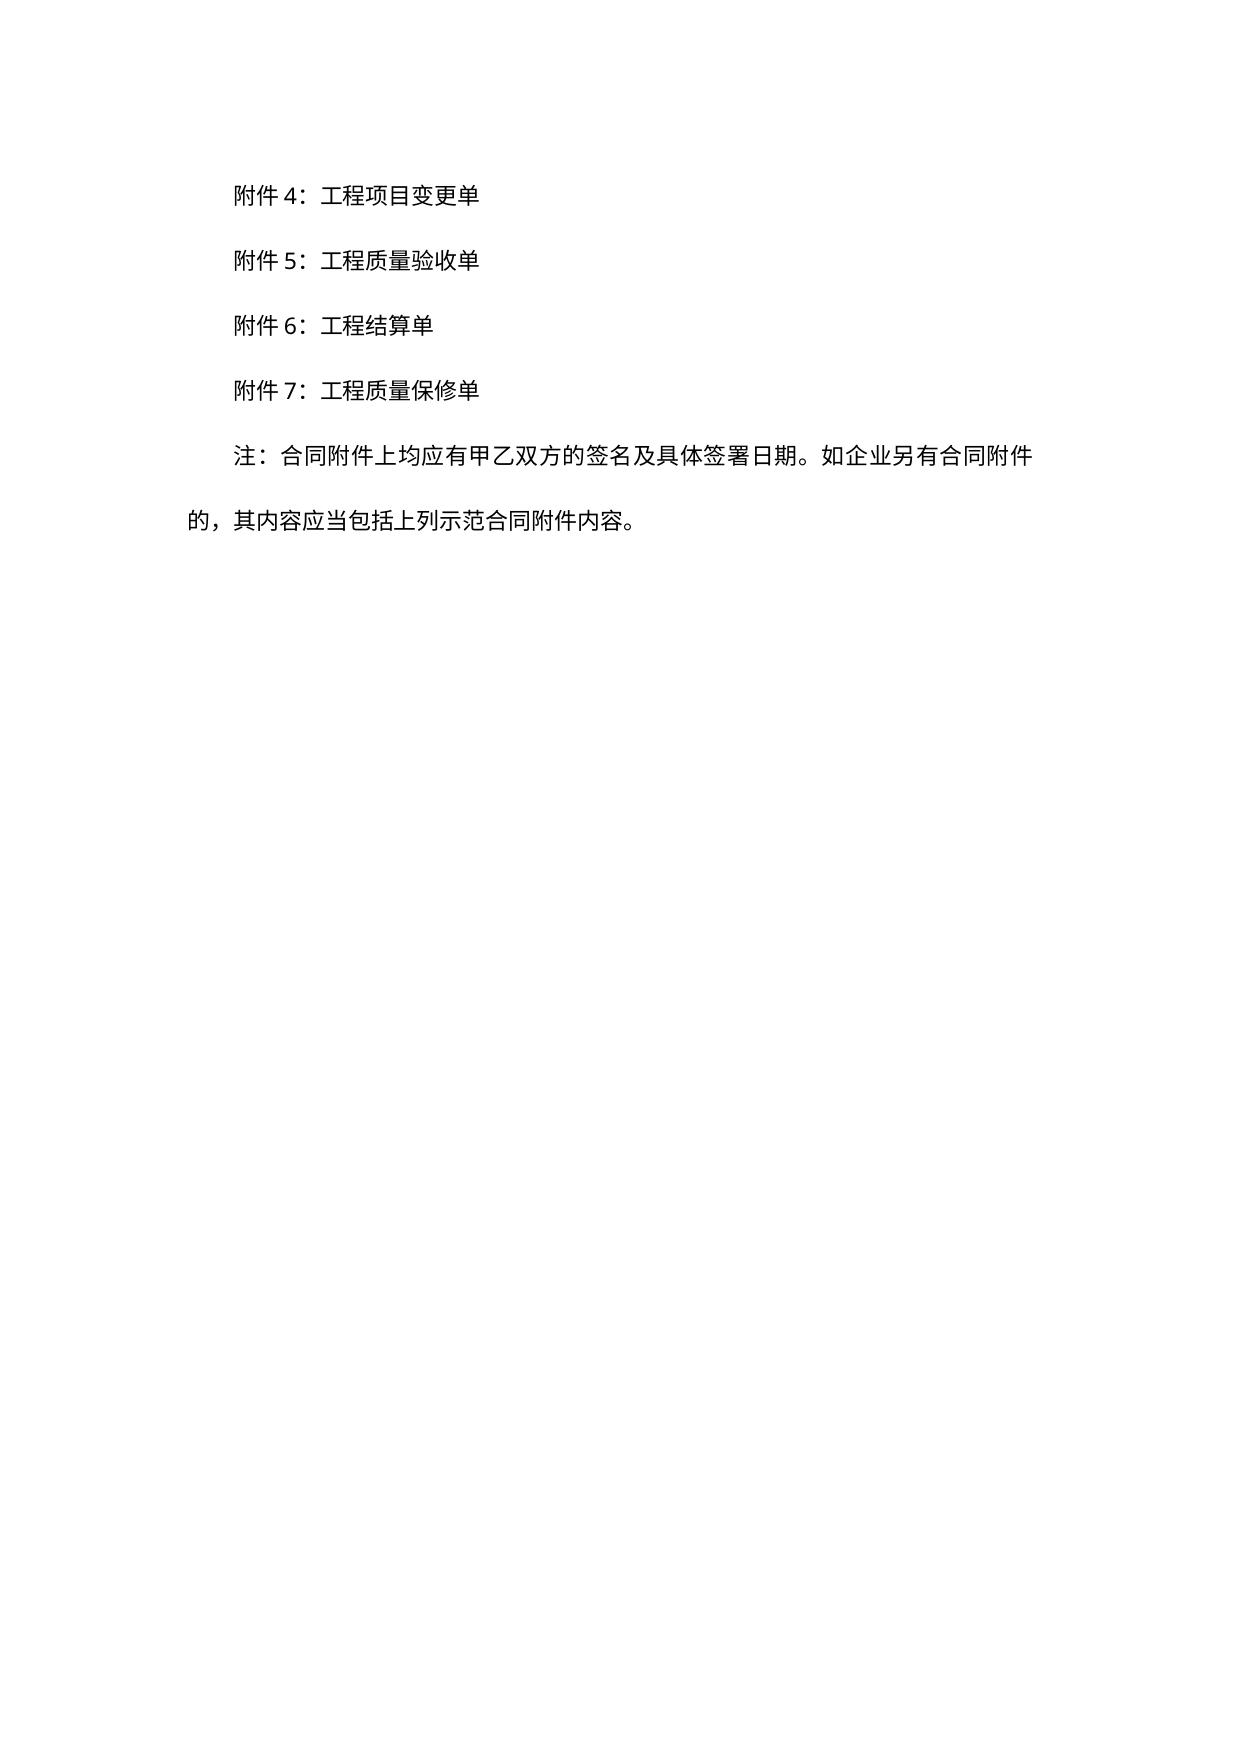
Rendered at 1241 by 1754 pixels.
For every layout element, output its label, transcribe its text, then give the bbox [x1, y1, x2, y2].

text 附件6：工程结算单 [187, 292, 924, 357]
text 注：合同附件上均应有甲乙双方的签名及具体签署日期。如企业另有合同附件的，其内容应当包括上列示范合同附件内容。 [187, 422, 1033, 552]
text 附件7：工程质量保修单 [187, 357, 924, 422]
text 附件4：工程项目变更单 [187, 162, 924, 227]
text 附件5：工程质量验收单 [187, 227, 924, 292]
